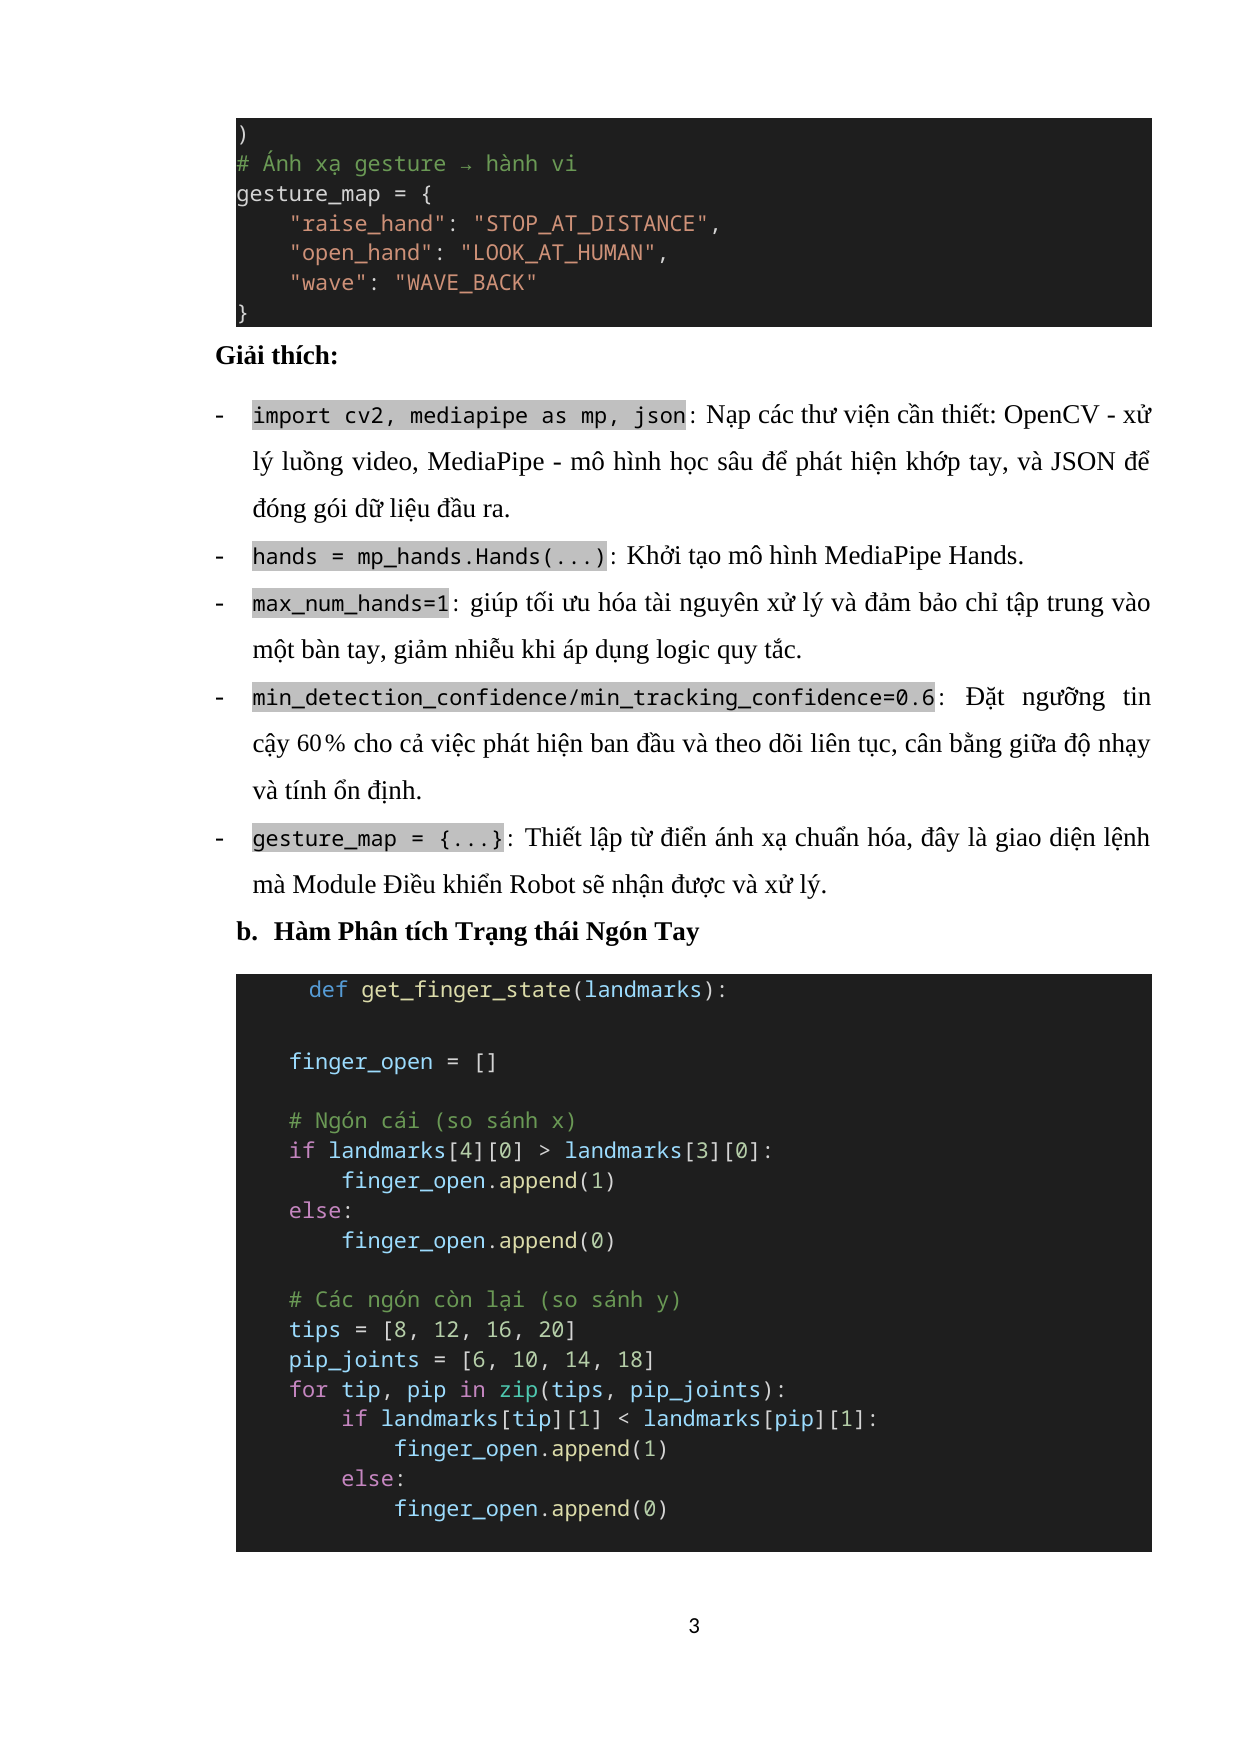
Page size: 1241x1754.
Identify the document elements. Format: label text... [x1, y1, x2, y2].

text gesture_map = { [236, 178, 1152, 207]
text # Các ngón còn lại (so sánh y) [236, 1284, 1152, 1314]
text tips = [8, 12, 16, 20] [236, 1314, 1152, 1344]
text pip_joints = [6, 10, 14, 18] [236, 1344, 1152, 1373]
list Hàm Phân tích Trạng thái Ngón Tay [236, 914, 1152, 946]
list hands = mp_hands.Hands(...): Khởi tạo mô hình MediaPipe Hands. [215, 539, 1152, 571]
text for tip, pip in zip(tips, pip_joints): [236, 1373, 1152, 1403]
text # Ánh xạ gesture → hành vi [236, 148, 1152, 178]
text finger_open.append(0) [236, 1493, 1152, 1522]
text Giải thích: [177, 339, 1152, 370]
text finger_open.append(1) [236, 1433, 1152, 1463]
text "wave": "WAVE_BACK" [236, 267, 1152, 297]
text else: [236, 1195, 1152, 1224]
text finger_open = [] [236, 1046, 1152, 1076]
list import cv2, mediapipe as mp, json: Nạp các thư viện cần thiết: OpenCV - xử lý luồng video, MediaPipe - mô hình học sâu để phát hiện khớp tay, và JSON để đóng gói dữ liệu đầu ra. [215, 398, 1152, 523]
text ) [236, 118, 1152, 148]
text } [236, 297, 1152, 327]
list max_num_hands=1: giúp tối ưu hóa tài nguyên xử lý và đảm bảo chỉ tập trung vào một bàn tay, giảm nhiễu khi áp dụng logic quy tắc. [215, 586, 1152, 665]
text finger_open.append(0) [236, 1224, 1152, 1254]
text # Ngón cái (so sánh x) [236, 1105, 1152, 1135]
list min_detection_confidence/min_tracking_confidence=0.6: Đặt ngưỡng tin cậy cho cả việc phát hiện ban đầu và theo dõi liên tục, cân bằng giữa độ nhạy và tính ổn định. [215, 680, 1152, 805]
text "open_hand": "LOOK_AT_HUMAN", [236, 237, 1152, 267]
text finger_open.append(1) [236, 1165, 1152, 1195]
text if landmarks[4][0] > landmarks[3][0]: [236, 1135, 1152, 1165]
text if landmarks[tip][1] < landmarks[pip][1]: [236, 1403, 1152, 1433]
list gesture_map = {...}: Thiết lập từ điển ánh xạ chuẩn hóa, đây là giao diện lệnh mà Module Điều khiển Robot sẽ nhận được và xử lý. [215, 821, 1152, 899]
text else: [236, 1463, 1152, 1493]
text "raise_hand": "STOP_AT_DISTANCE", [236, 207, 1152, 237]
text def get_finger_state(landmarks): [236, 974, 1152, 1003]
